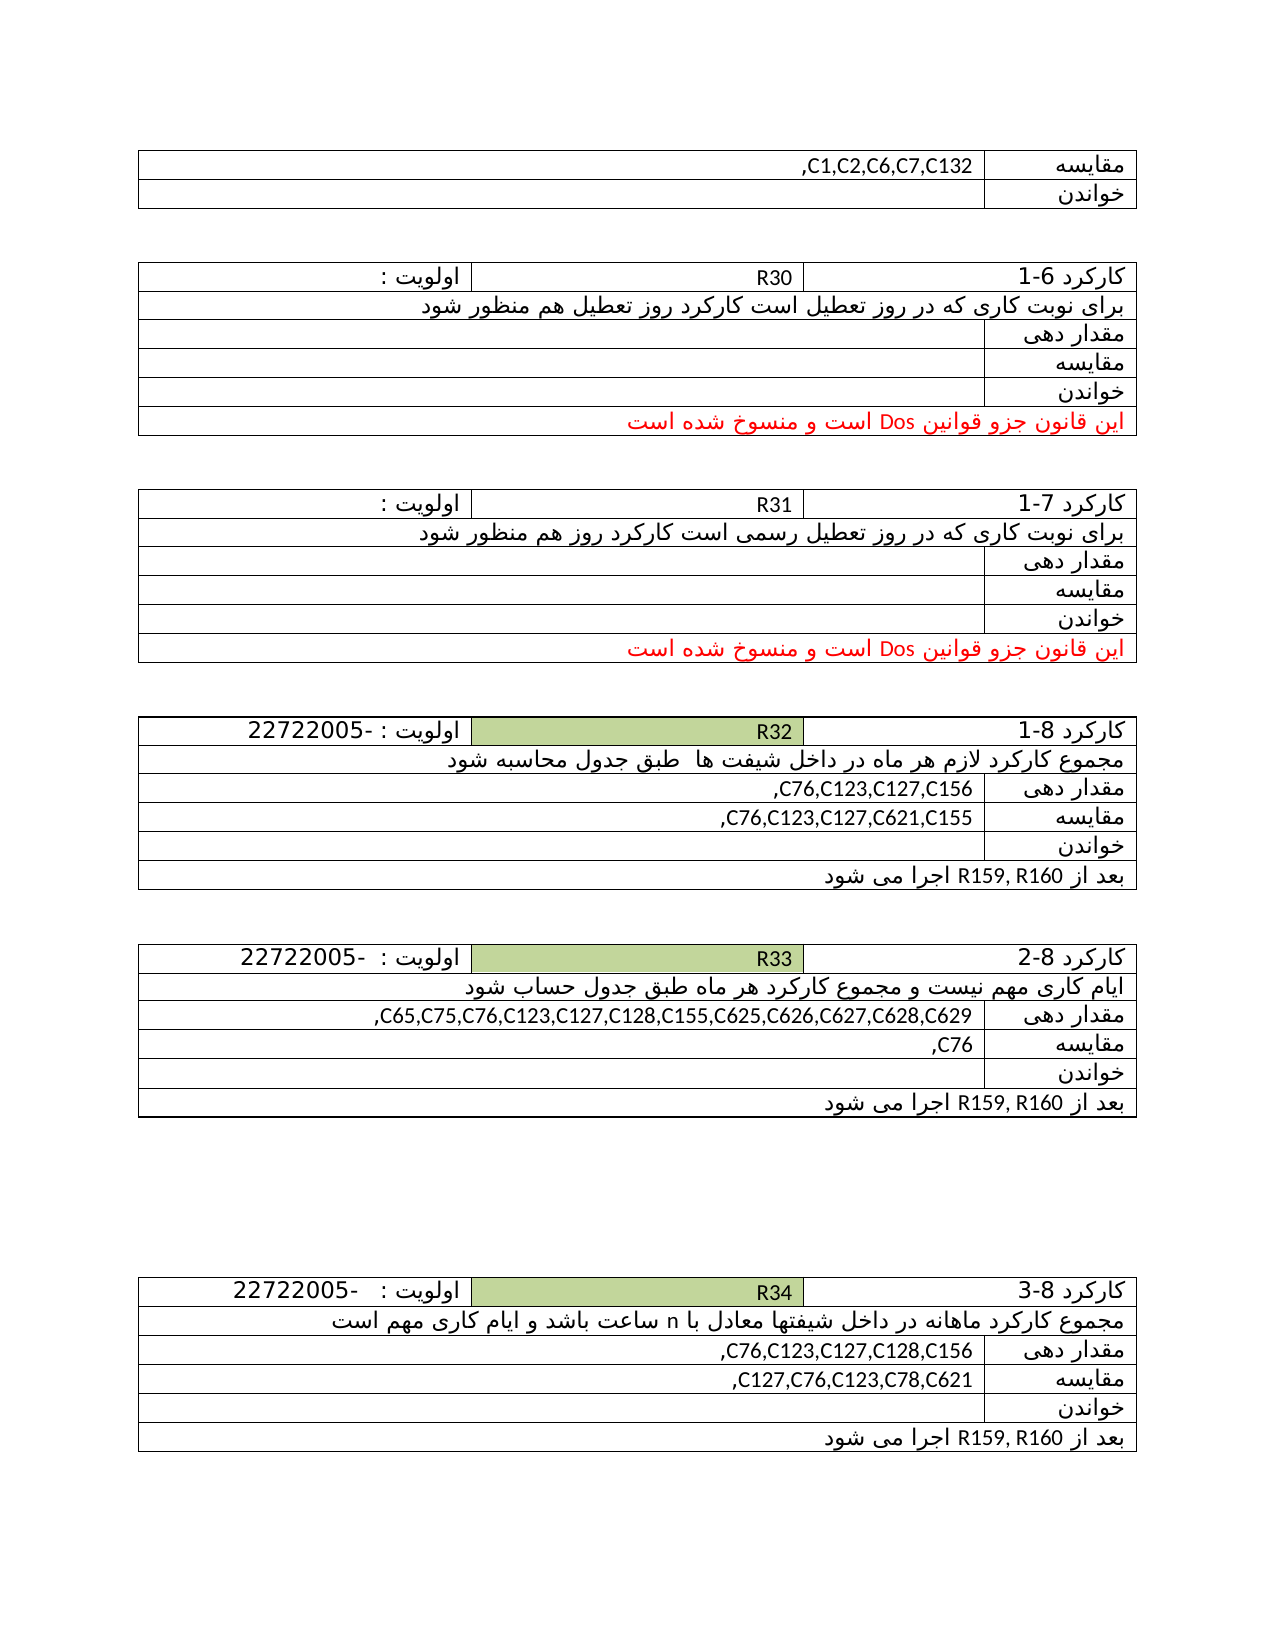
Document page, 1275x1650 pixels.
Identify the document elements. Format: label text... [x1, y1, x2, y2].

table_header کارکرد 7-1 [804, 490, 1136, 518]
table_cell بعد از R159, R160 اجرا می شود [139, 1089, 1136, 1116]
table_header کارکرد 8-3 [804, 1278, 1136, 1306]
table_header کارکرد 6-1 [804, 263, 1136, 291]
table_cell [139, 605, 984, 633]
table_cell [139, 547, 984, 575]
table_cell مقایسه [985, 1365, 1136, 1393]
table_header اولویت : -22722005 [139, 945, 471, 972]
table_cell خواندن [985, 1394, 1136, 1422]
table_cell خواندن [985, 180, 1136, 208]
table_header کارکرد 8-2 [804, 945, 1136, 972]
table_cell [139, 378, 984, 406]
table_cell C76,C123,C127,C621,C155, [139, 803, 984, 831]
table_cell مقدار دهی [985, 1001, 1136, 1029]
table_cell C127,C76,C123,C78,C621, [139, 1365, 984, 1393]
table_header اولویت : -22722005 [139, 1278, 471, 1306]
table_cell این قانون جزو قوانین Dos است و منسوخ شده است [139, 407, 1136, 435]
table_cell C65,C75,C76,C123,C127,C128,C155,C625,C626,C627,C628,C629, [139, 1001, 984, 1029]
table_cell مقایسه [985, 576, 1136, 604]
table_cell [139, 180, 984, 208]
table_cell ایام کاری مهم نیست و مجموع کارکرد هر ماه طبق جدول حساب شود [139, 974, 1136, 1000]
table_header اولویت : [139, 490, 471, 518]
table_header R33 [472, 945, 803, 972]
table_header R30 [472, 263, 803, 291]
table_cell برای نوبت کاری که در روز تعطیل است کارکرد روز تعطیل هم منظور شود [139, 292, 1136, 319]
table_cell C76,C123,C127,C156, [139, 774, 984, 802]
table_cell مقدار دهی [985, 547, 1136, 575]
table_cell خواندن [985, 1059, 1136, 1087]
table_cell بعد از R159, R160 اجرا می شود [139, 861, 1136, 889]
table_cell مقدار دهی [985, 320, 1136, 348]
table_cell [139, 1394, 984, 1422]
table_cell خواندن [985, 378, 1136, 406]
table_cell مقدار دهی [985, 774, 1136, 802]
table_cell [139, 576, 984, 604]
table_cell [139, 1059, 984, 1087]
table_header R34 [472, 1278, 803, 1306]
table_header R31 [472, 490, 803, 518]
table_cell مقایسه [985, 1030, 1136, 1058]
table_header اولویت : -22722005 [139, 718, 471, 745]
table_cell [139, 349, 984, 377]
table_header کارکرد 8-1 [804, 718, 1136, 745]
table_cell C1,C2,C6,C7,C132, [139, 151, 984, 179]
table_cell خواندن [985, 832, 1136, 860]
table_cell C76, [139, 1030, 984, 1058]
table_cell برای نوبت کاری که در روز تعطیل رسمی است کارکرد روز هم منظور شود [139, 519, 1136, 546]
table_cell C76,C123,C127,C128,C156, [139, 1336, 984, 1364]
table_cell مجموع کارکرد ماهانه در داخل شیفتها معادل با n ساعت باشد و ایام کاری مهم است [139, 1307, 1136, 1335]
table_header اولویت : [139, 263, 471, 291]
table_cell [139, 832, 984, 860]
table_cell [139, 320, 984, 348]
table_cell مقایسه [985, 349, 1136, 377]
table_cell مقایسه [985, 803, 1136, 831]
table_cell مقایسه [985, 151, 1136, 179]
table_cell این قانون جزو قوانین Dos است و منسوخ شده است [139, 634, 1136, 662]
table_cell مقدار دهی [985, 1336, 1136, 1364]
table_cell خواندن [985, 605, 1136, 633]
table_header R32 [472, 718, 803, 745]
table_cell مجموع کارکرد لازم هر ماه در داخل شیفت ها طبق جدول محاسبه شود [139, 746, 1136, 773]
table_cell بعد از R159, R160 اجرا می شود [139, 1423, 1136, 1451]
